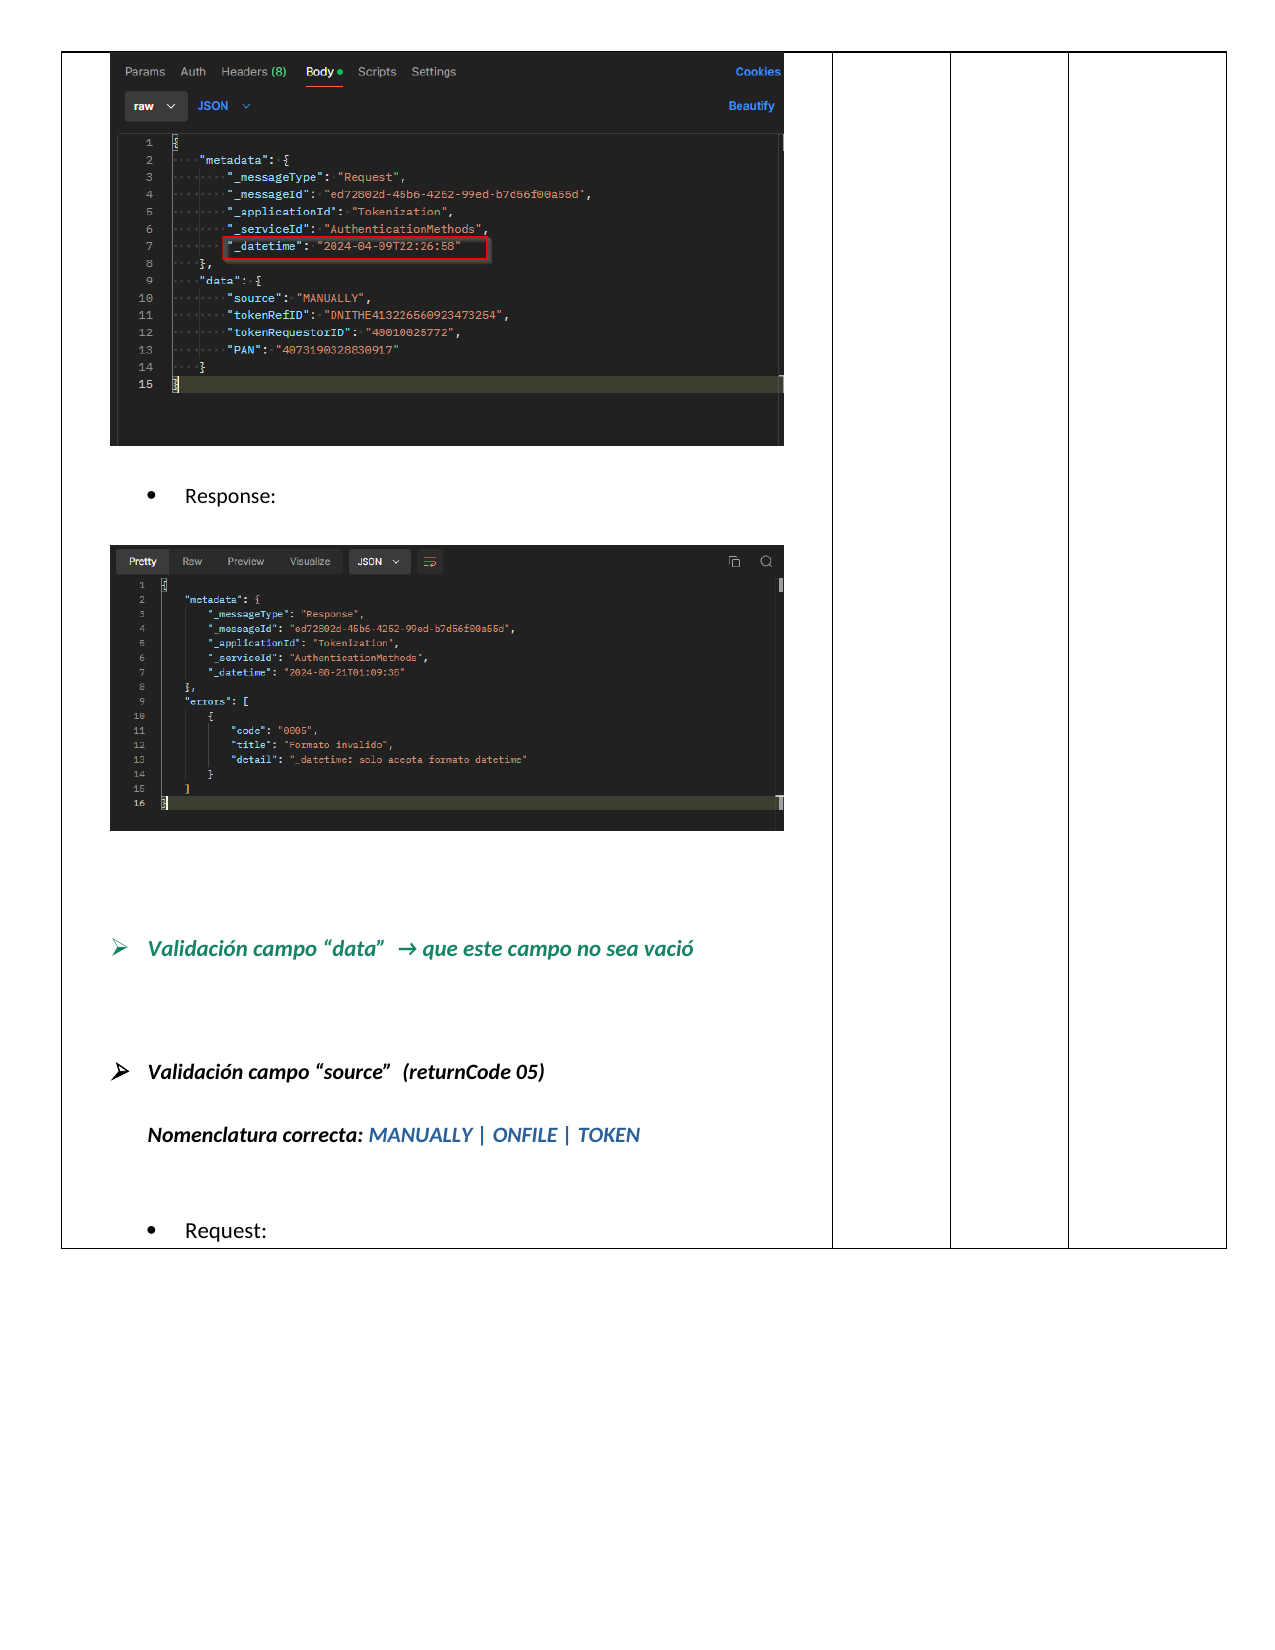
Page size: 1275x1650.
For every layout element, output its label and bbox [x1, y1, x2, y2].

table_cell [951, 53, 1068, 1248]
table_cell [833, 53, 950, 1248]
table_cell [1069, 53, 1226, 1248]
table_cell [62, 53, 832, 1248]
picture [110, 52, 784, 446]
picture [110, 545, 784, 831]
